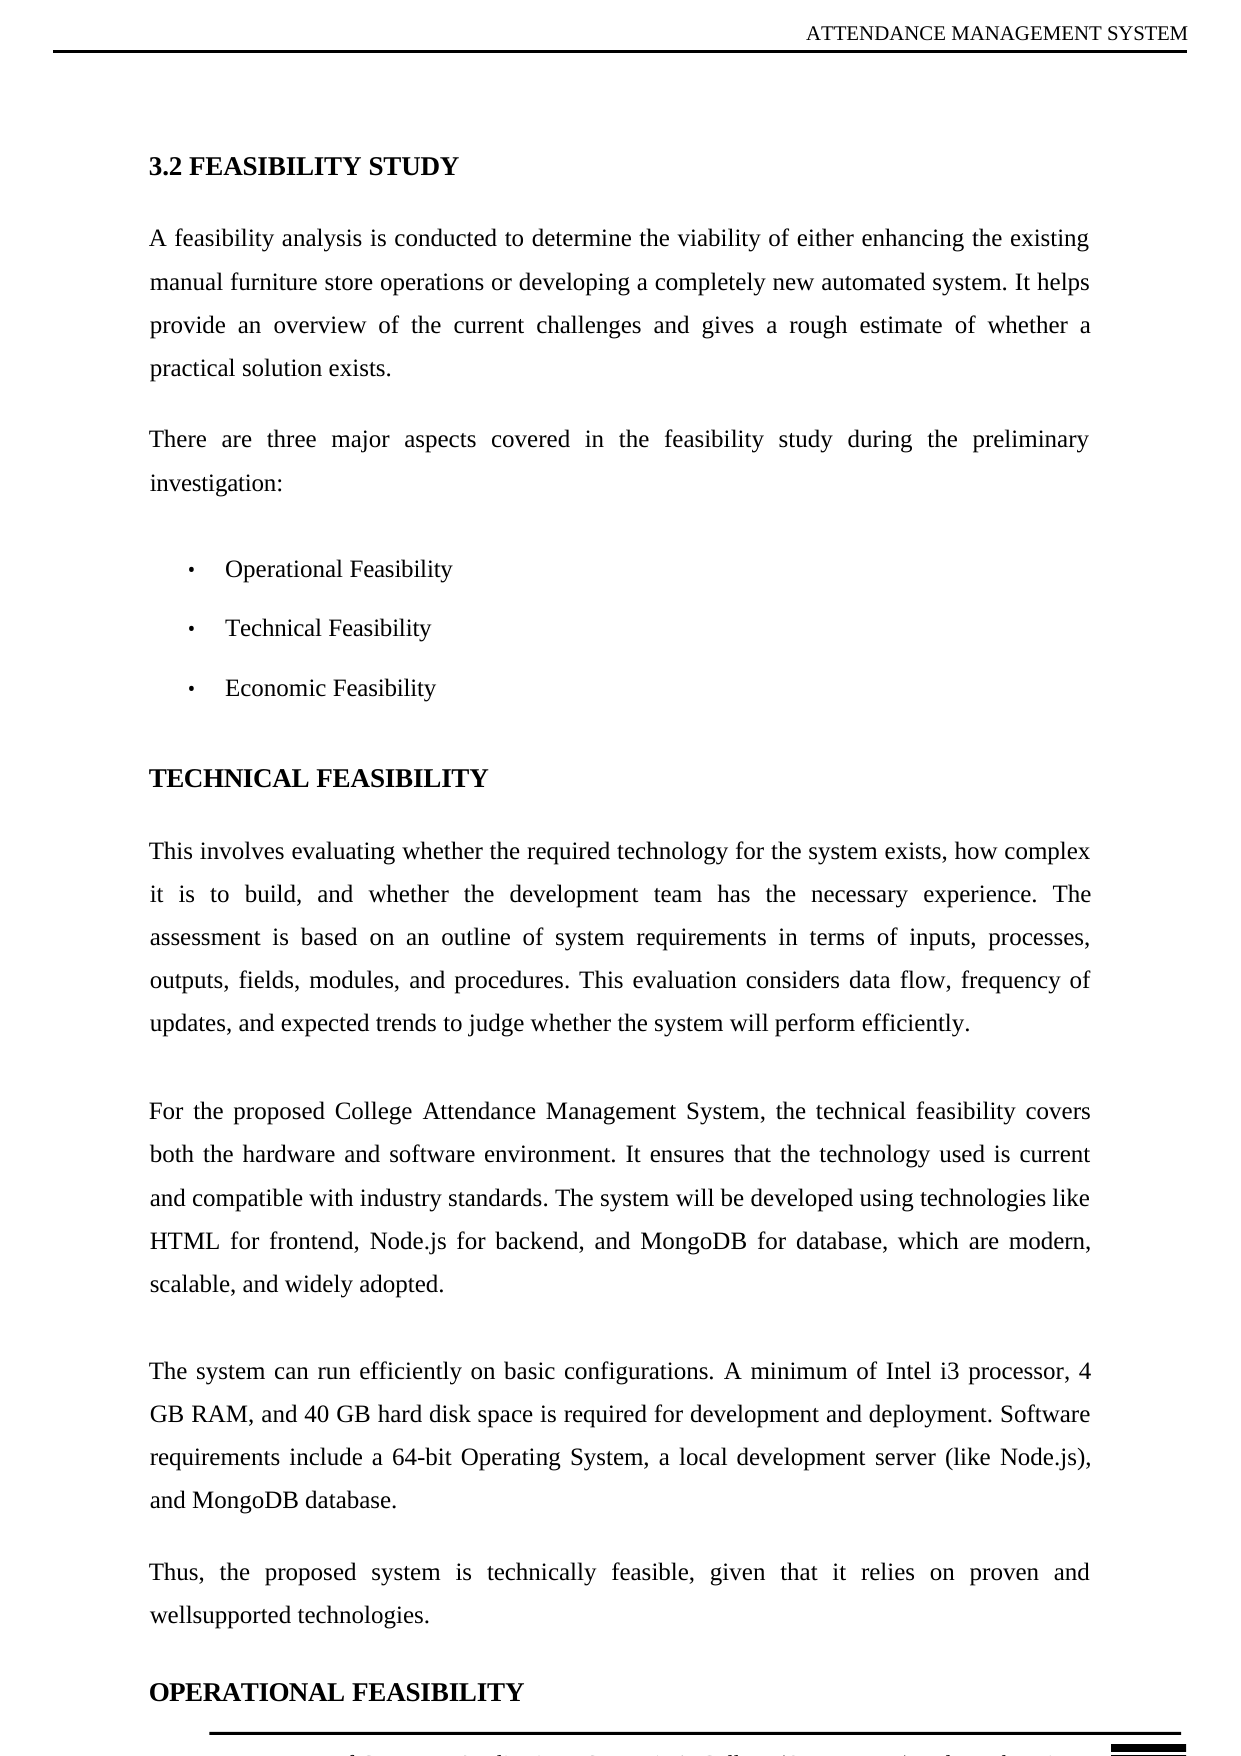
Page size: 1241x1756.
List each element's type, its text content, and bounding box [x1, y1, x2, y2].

list Economic Feasibility [187, 673, 1181, 702]
text Thus, the proposed system is technically feasible, given that it relies on proven and wellsupported technologies. [148, 1557, 1091, 1629]
list Technical Feasibility [187, 613, 1181, 643]
subtitle OPERATIONAL FEASIBILITY [148, 1676, 1181, 1707]
text The system can run efficiently on basic configurations. A minimum of Intel i3 processor, 4 GB RAM, and 40 GB hard disk space is required for development and deployment. Software requirements include a 64-bit Operating System, a local development server (like Node.js), and MongoDB database. [148, 1356, 1091, 1514]
subtitle FEASIBILITY STUDY [148, 150, 1181, 181]
text For the proposed College Attendance Management System, the technical feasibility covers both the hardware and software environment. It ensures that the technology used is current and compatible with industry standards. The system will be developed using technologies like HTML for frontend, Node.js for backend, and MongoDB for database, which are modern, scalable, and widely adopted. [148, 1096, 1091, 1298]
subtitle TECHNICAL FEASIBILITY [148, 762, 1181, 794]
text This involves evaluating whether the required technology for the system exists, how complex it is to build, and whether the development team has the necessary experience. The assessment is based on an outline of system requirements in terms of inputs, processes, outputs, fields, modules, and procedures. This evaluation considers data flow, frequency of updates, and expected trends to judge whether the system will perform efficiently. [148, 836, 1091, 1037]
text A feasibility analysis is conducted to determine the viability of either enhancing the existing manual furniture store operations or developing a completely new automated system. It helps provide an overview of the current challenges and gives a rough estimate of whether a practical solution exists. [148, 223, 1091, 382]
list Operational Feasibility [187, 554, 1181, 584]
text There are three major aspects covered in the feasibility study during the preliminary investigation: [148, 424, 1091, 496]
